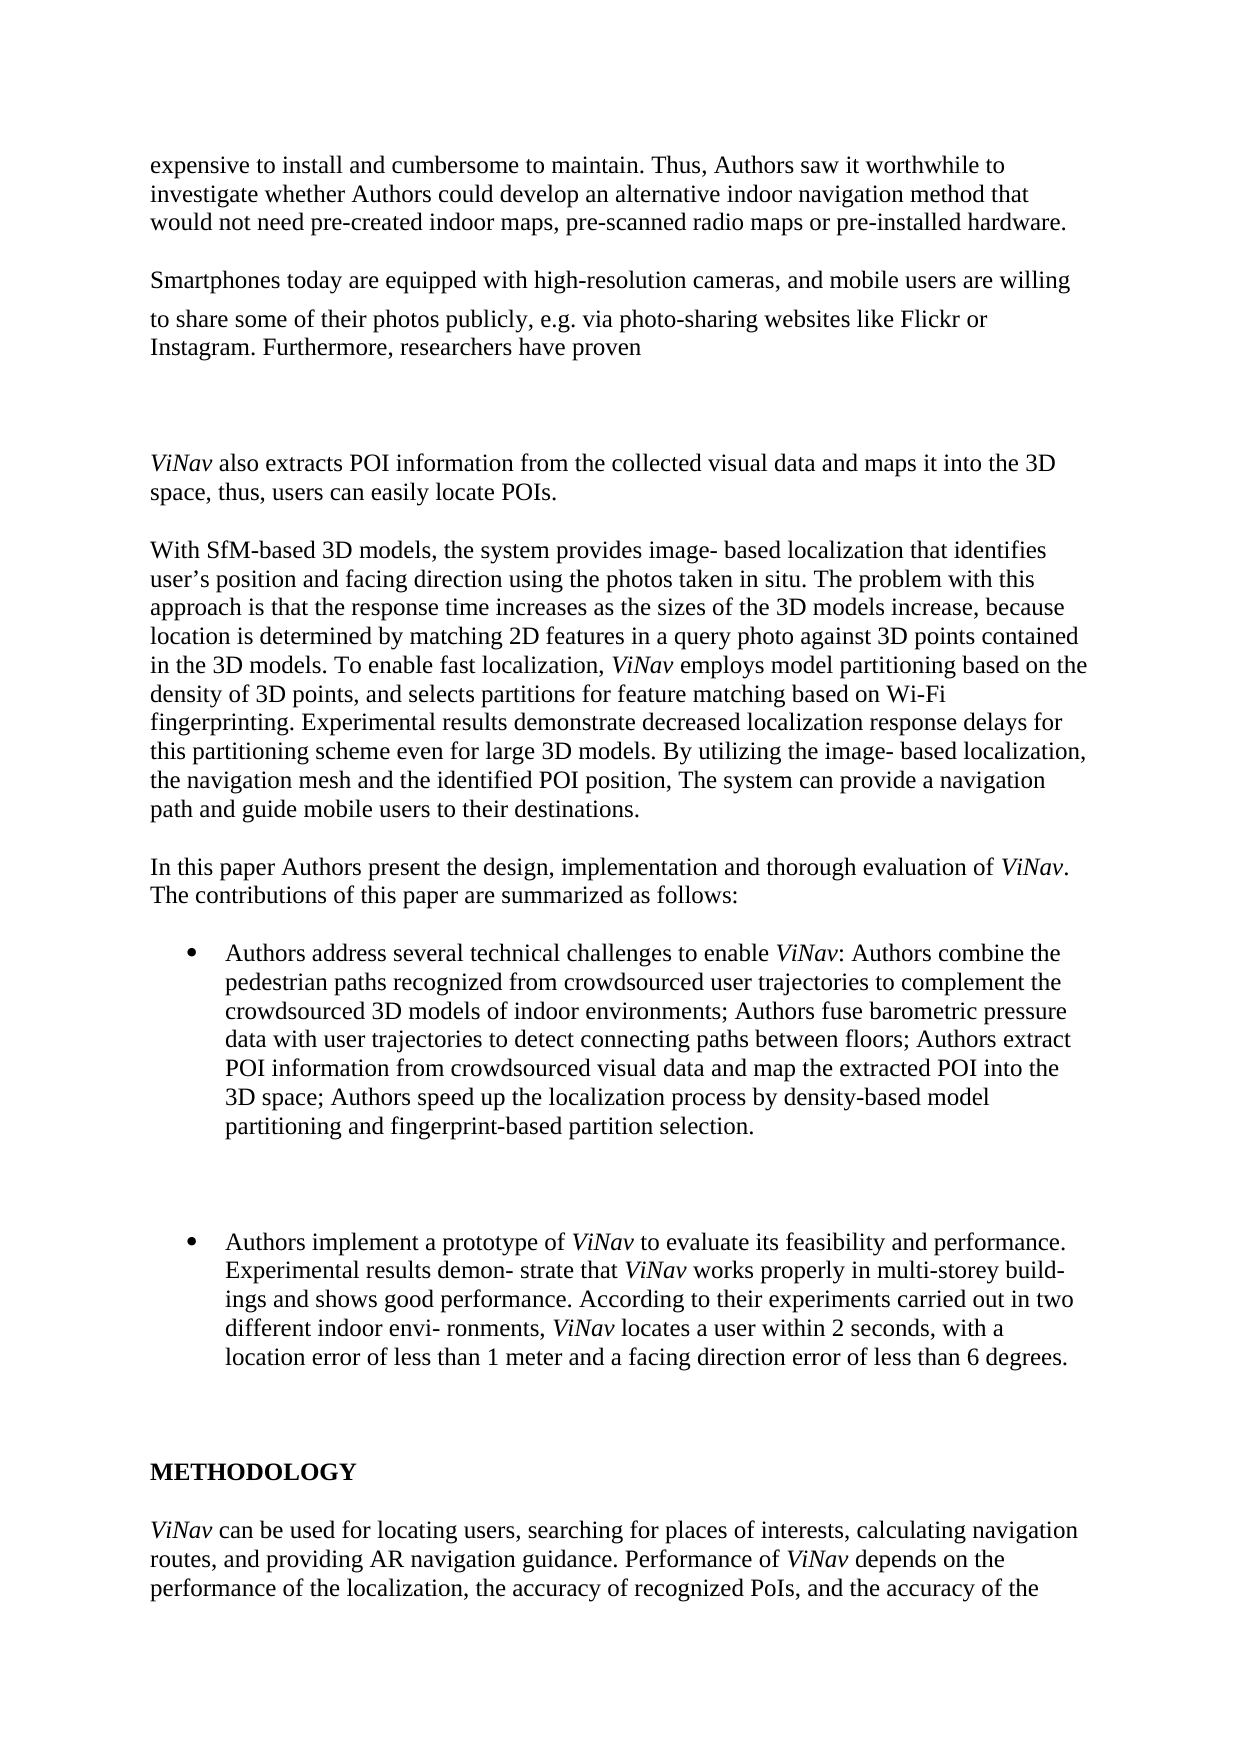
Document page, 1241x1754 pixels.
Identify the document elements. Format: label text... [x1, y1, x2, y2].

text Smartphones today are equipped with high-resolution cameras, and mobile users are willing to share some of their photos publicly, e.g. via photo-sharing websites like Flickr or Instagram. Furthermore, researchers have proven [150, 265, 1090, 361]
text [150, 150, 1090, 236]
list Authors address several technical challenges to enable ViNav: Authors combine the pedestrian paths recognized from crowdsourced user trajectories to complement the crowdsourced 3D models of indoor environments; Authors fuse barometric pressure data with user trajectories to detect connecting paths between floors; Authors extract POI information from crowdsourced visual data and map the extracted POI into the 3D space; Authors speed up the localization process by density-based model partitioning and fingerprint-based partition selection. [187, 938, 1090, 1139]
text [150, 1515, 1090, 1602]
text METHODOLOGY [150, 1457, 1090, 1486]
list Authors implement a prototype of ViNav to evaluate its feasibility and performance. Experimental results demon- strate that ViNav works properly in multi-storey build- ings and shows good performance. According to their experiments carried out in two different indoor envi- ronments, ViNav locates a user within 2 seconds, with a location error of less than 1 meter and a facing direction error of less than 6 degrees. [187, 1227, 1090, 1370]
text ViNav also extracts POI information from the collected visual data and maps it into the 3D space, thus, users can easily locate POIs. [150, 448, 1090, 506]
text With SfM-based 3D models, the system provides image- based localization that identifies user’s position and facing direction using the photos taken in situ. The problem with this approach is that the response time increases as the sizes of the 3D models increase, because location is determined by matching 2D features in a query photo against 3D points contained in the 3D models. To enable fast localization, ViNav employs model partitioning based on the density of 3D points, and selects partitions for feature matching based on Wi-Fi fingerprinting. Experimental results demonstrate decreased localization response delays for this partitioning scheme even for large 3D models. By utilizing the image- based localization, the navigation mesh and the identified POI position, The system can provide a navigation path and guide mobile users to their destinations. [150, 535, 1090, 822]
text In this paper Authors present the design, implementation and thorough evaluation of ViNav. The contributions of this paper are summarized as follows: [150, 852, 1090, 909]
